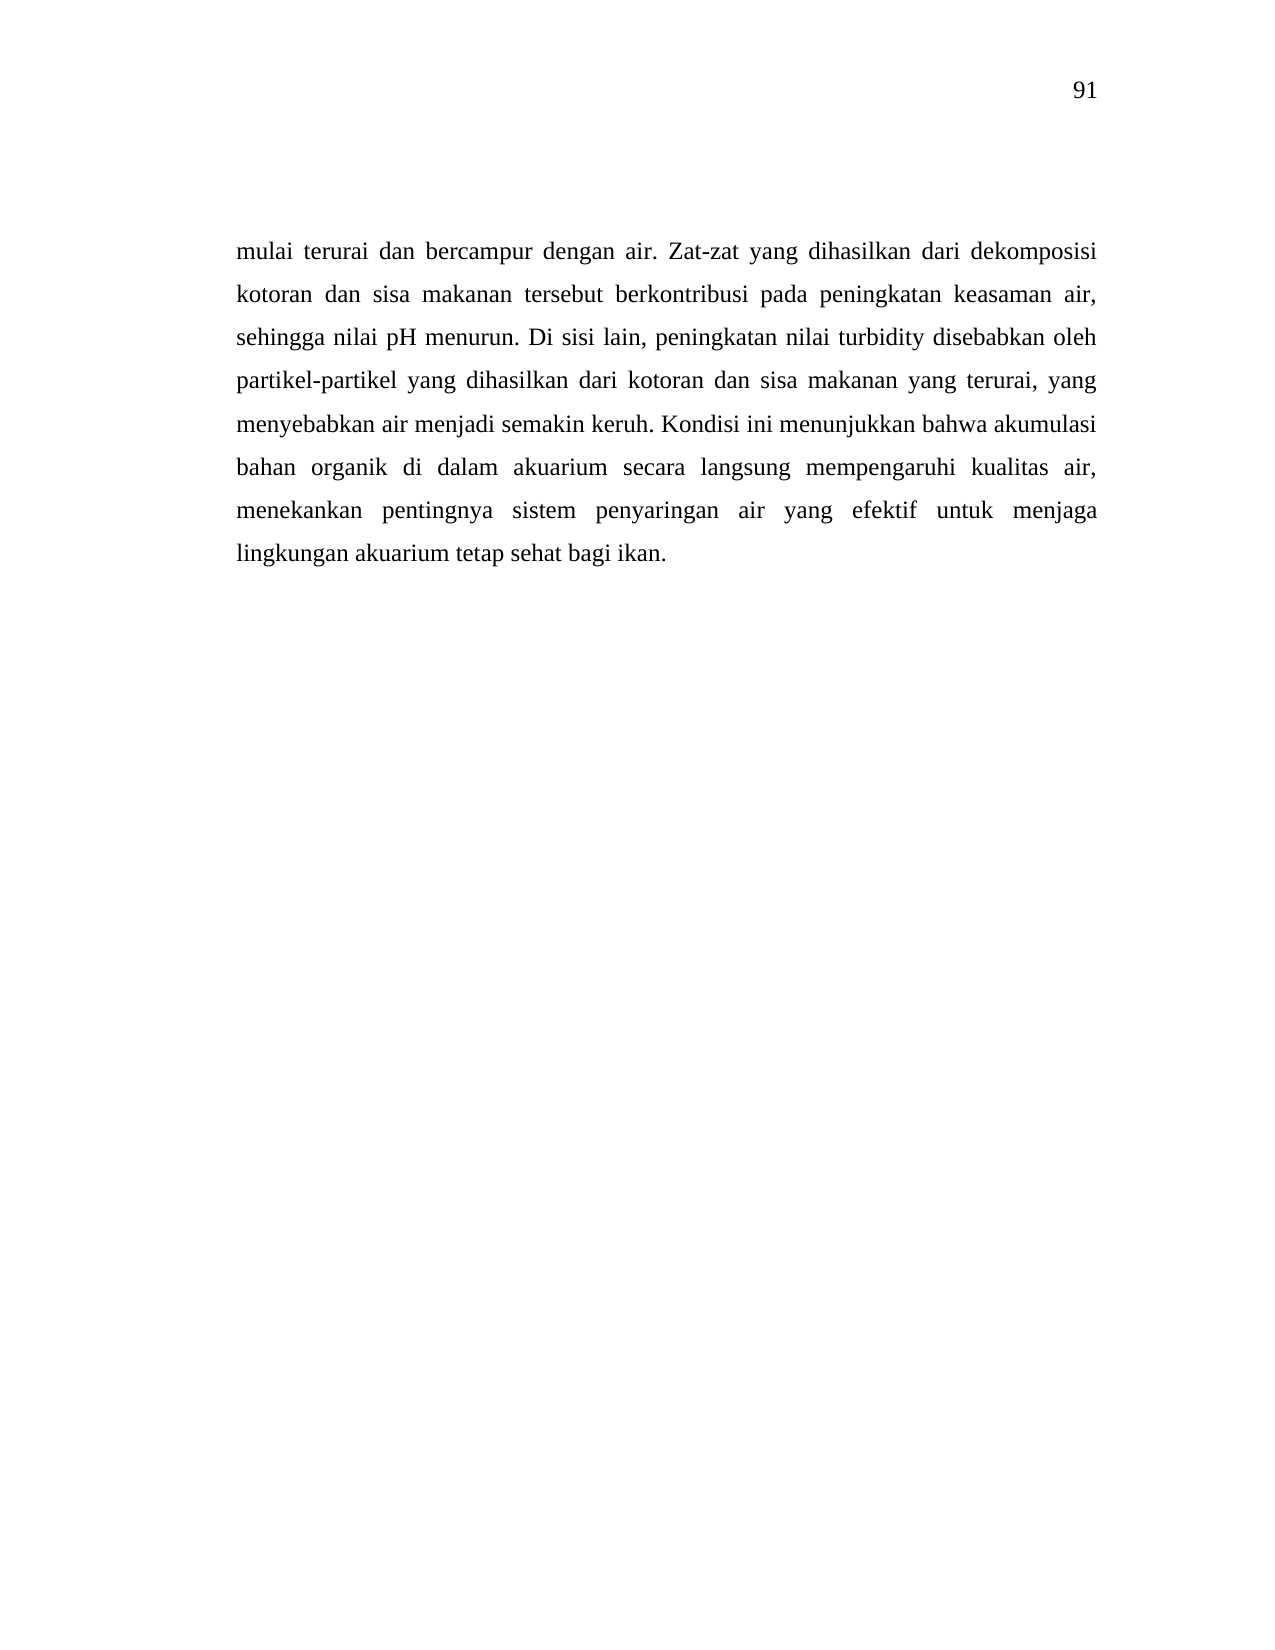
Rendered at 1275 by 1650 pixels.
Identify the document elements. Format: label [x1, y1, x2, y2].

text [236, 236, 1098, 567]
